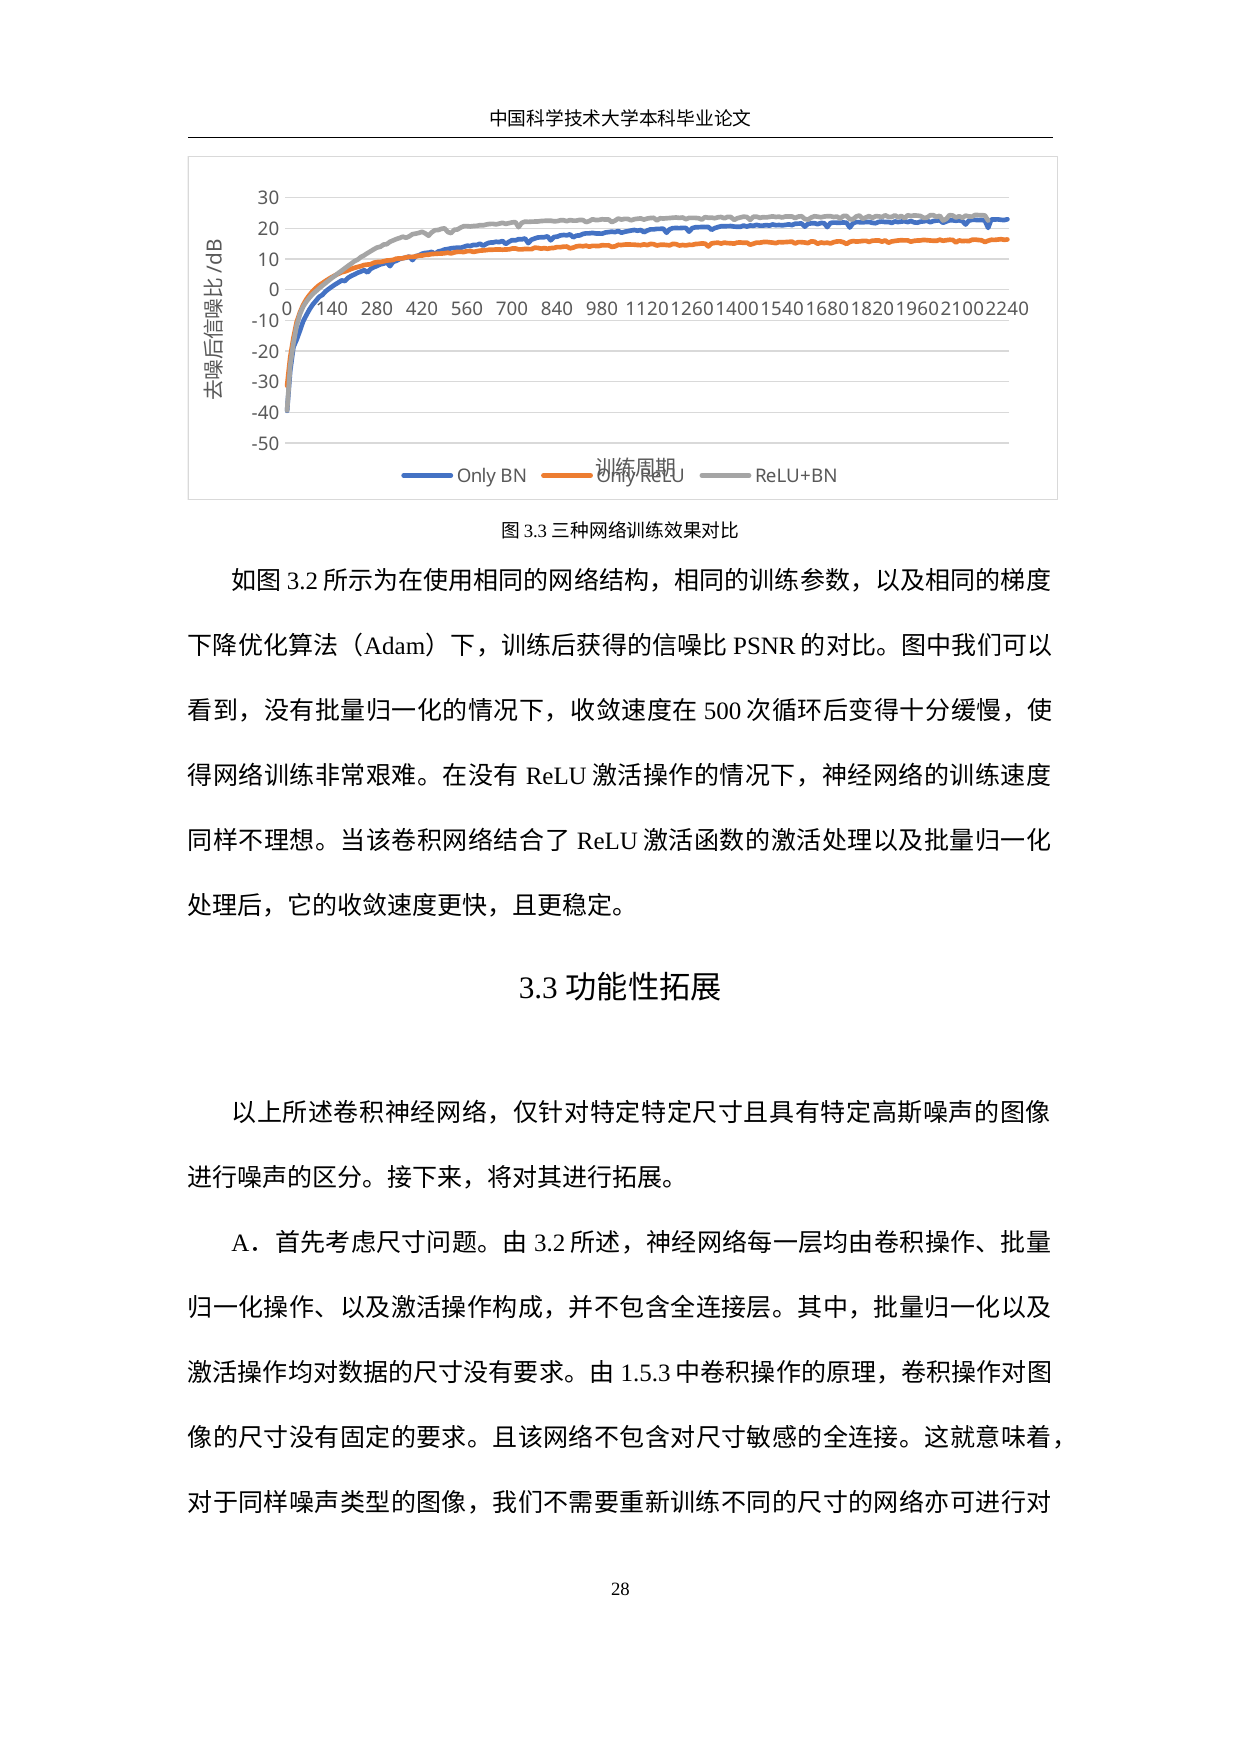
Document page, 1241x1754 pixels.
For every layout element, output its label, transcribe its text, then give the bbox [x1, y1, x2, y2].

text 图3.3 三种网络训练效果对比 [187, 513, 1053, 546]
text 3.3 功能性拓展 [187, 952, 1053, 1017]
text 以上所述卷积神经网络，仅针对特定特定尺寸且具有特定高斯噪声的图像进行噪声的区分。接下来，将对其进行拓展。 [187, 1078, 1053, 1208]
text 如图3.2所示为在使用相同的网络结构，相同的训练参数，以及相同的梯度下降优化算法（Adam）下，训练后获得的信噪比PSNR的对比。图中我们可以看到，没有批量归一化的情况下，收敛速度在500次循环后变得十分缓慢，使得网络训练非常艰难。在没有ReLU激活操作的情况下，神经网络的训练速度同样不理想。当该卷积网络结合了ReLU激活函数的激活处理以及批量归一化处理后，它的收敛速度更快，且更稳定。 [187, 546, 1053, 936]
